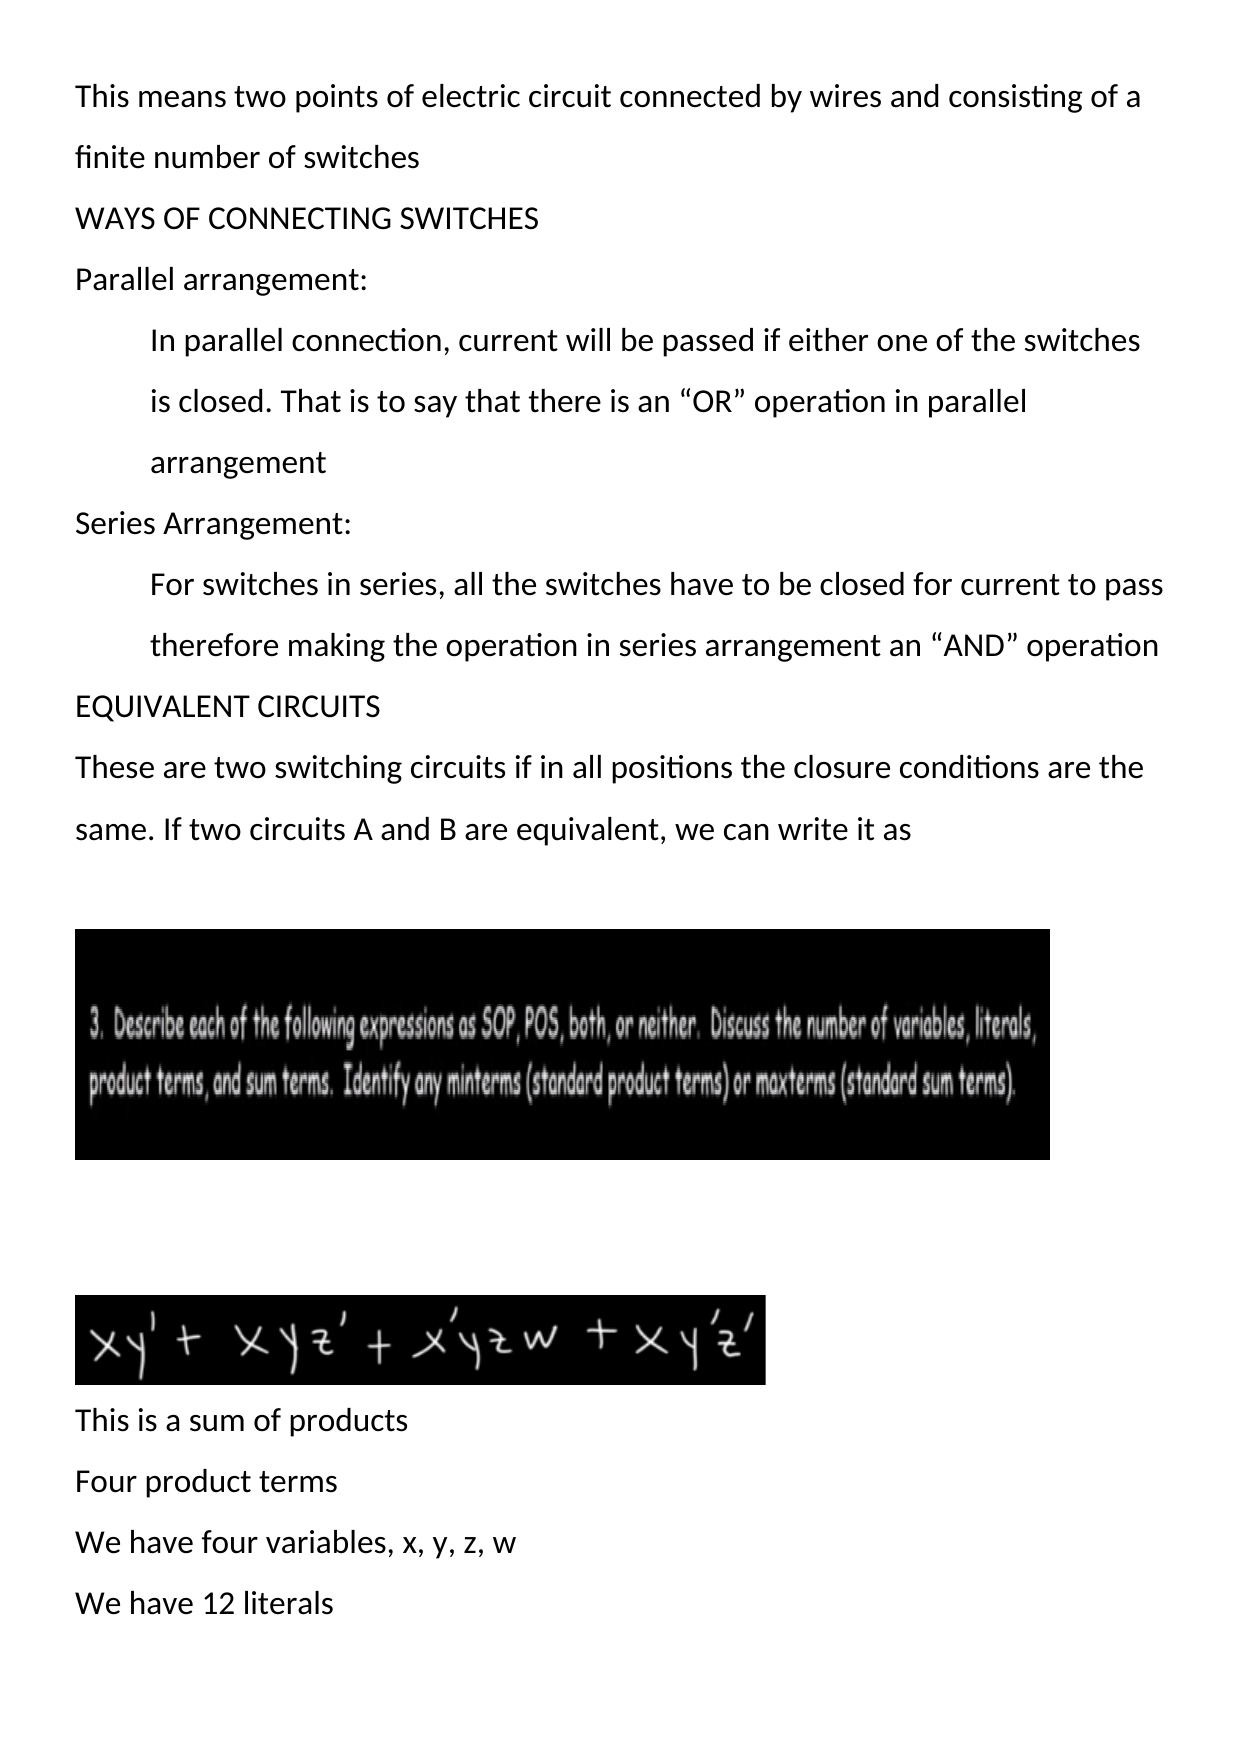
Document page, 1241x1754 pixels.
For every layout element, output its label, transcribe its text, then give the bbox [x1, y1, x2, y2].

text EQUIVALENT CIRCUITS [75, 685, 1165, 726]
text Series Arrangement: [75, 502, 1165, 543]
text We have four variables, x, y, z, w [75, 1521, 1165, 1562]
text For switches in series, all the switches have to be closed for current to pass therefore making the operation in series arrangement an “AND” operation [150, 563, 1165, 665]
text We have 12 literals [75, 1582, 1165, 1623]
text In parallel connection, current will be passed if either one of the switches is closed. That is to say that there is an “OR” operation in parallel arrangement [150, 319, 1165, 482]
text These are two switching circuits if in all positions the closure conditions are the same. If two circuits A and B are equivalent, we can write it as [75, 746, 1165, 848]
text This is a sum of products [75, 1399, 1165, 1439]
picture [75, 929, 1050, 1160]
text Parallel arrangement: [75, 258, 1165, 299]
text This means two points of electric circuit connected by wires and consisting of a finite number of switches [75, 75, 1165, 177]
text WAYS OF CONNECTING SWITCHES [75, 197, 1165, 238]
text Four product terms [75, 1460, 1165, 1501]
picture [75, 1295, 766, 1385]
